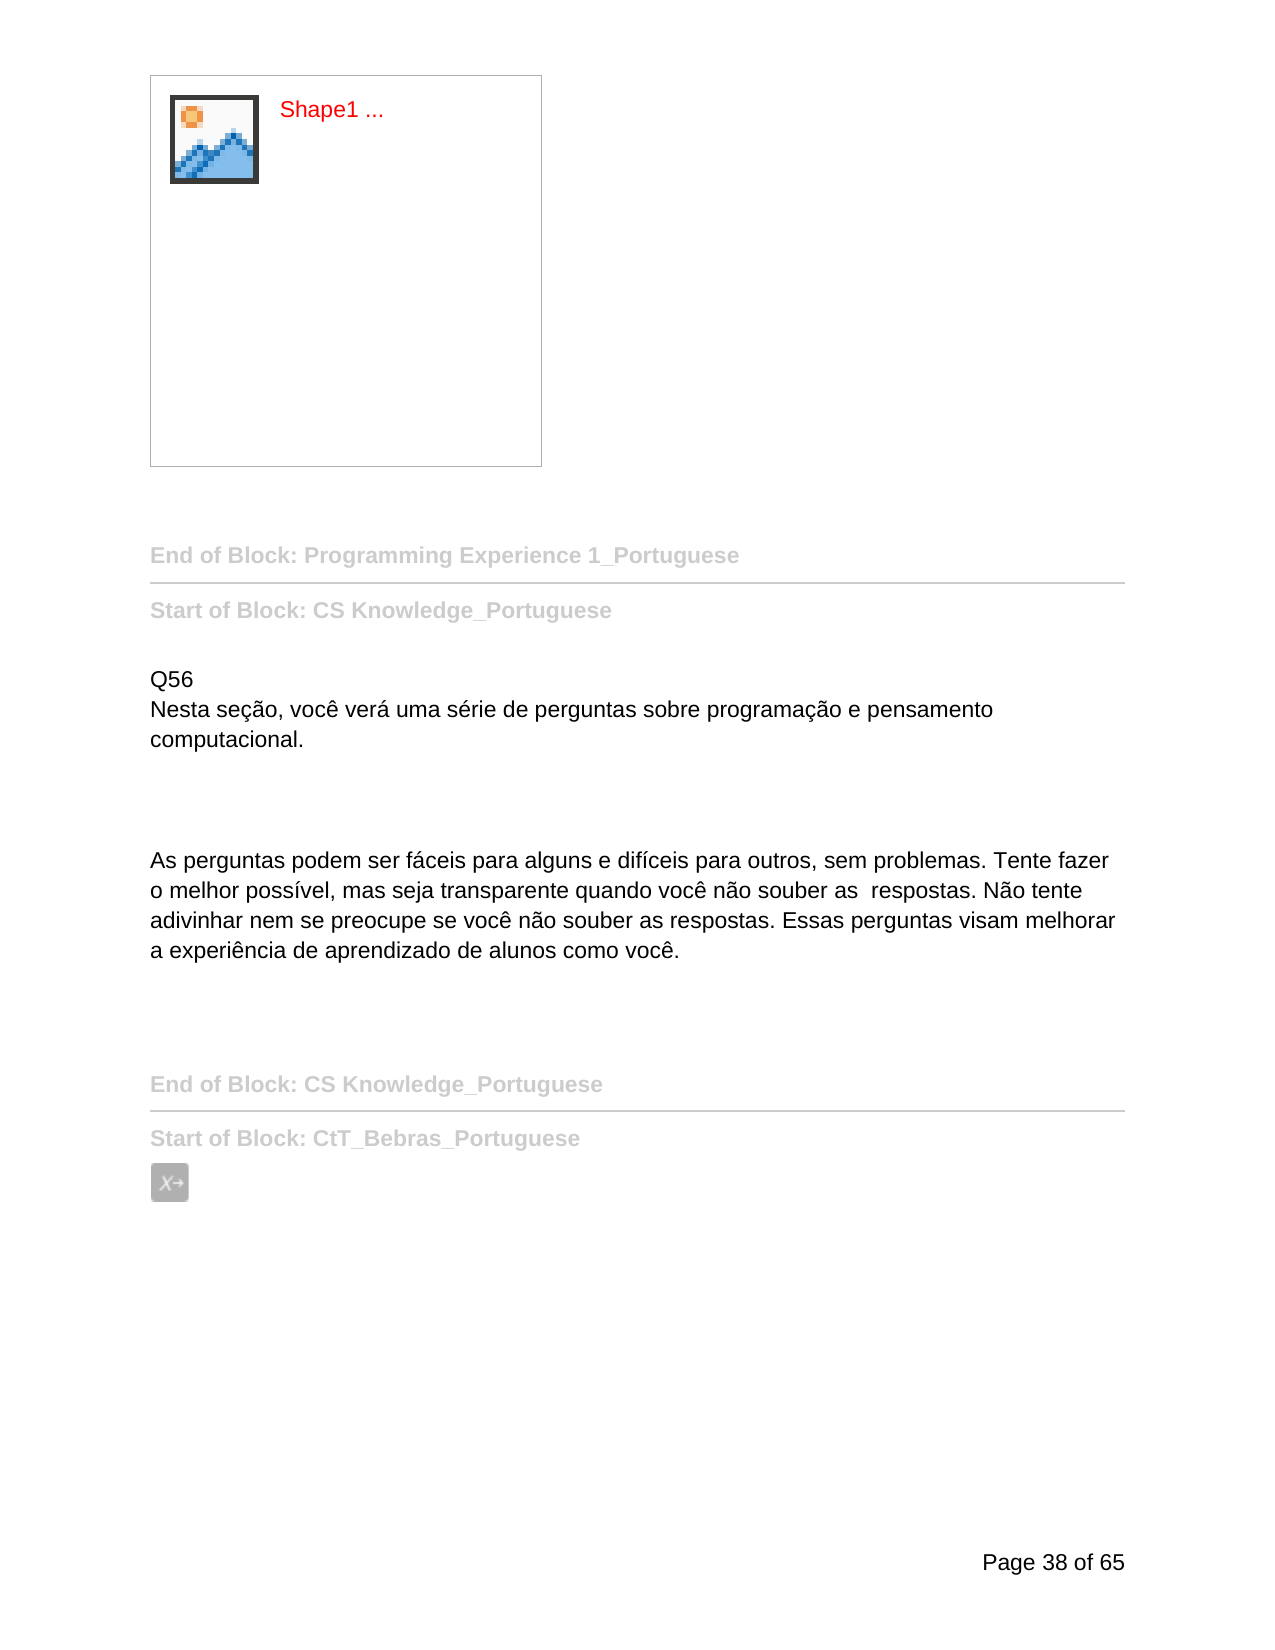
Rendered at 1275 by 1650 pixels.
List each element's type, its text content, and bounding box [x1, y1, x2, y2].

text Start of Block: CS Knowledge_Portuguese [150, 597, 1125, 623]
text Q56 Nesta seção, você verá uma série de perguntas sobre programação e pensamento computacional. As perguntas podem ser fáceis para alguns e difíceis para outros, sem problemas. Tente fazer o melhor possível, mas seja transparente quando você não souber as respostas. Não tente adivinhar nem se preocupe se você não souber as respostas. Essas perguntas visam melhorar a experiência de aprendizado de alunos como você. [150, 666, 1125, 1024]
text Start of Block: CtT_Bebras_Portuguese [150, 1125, 1125, 1151]
picture [151, 1163, 189, 1202]
text End of Block: Programming Experience 1_Portuguese [150, 542, 1125, 569]
text End of Block: CS Knowledge_Portuguese [150, 1071, 1125, 1097]
